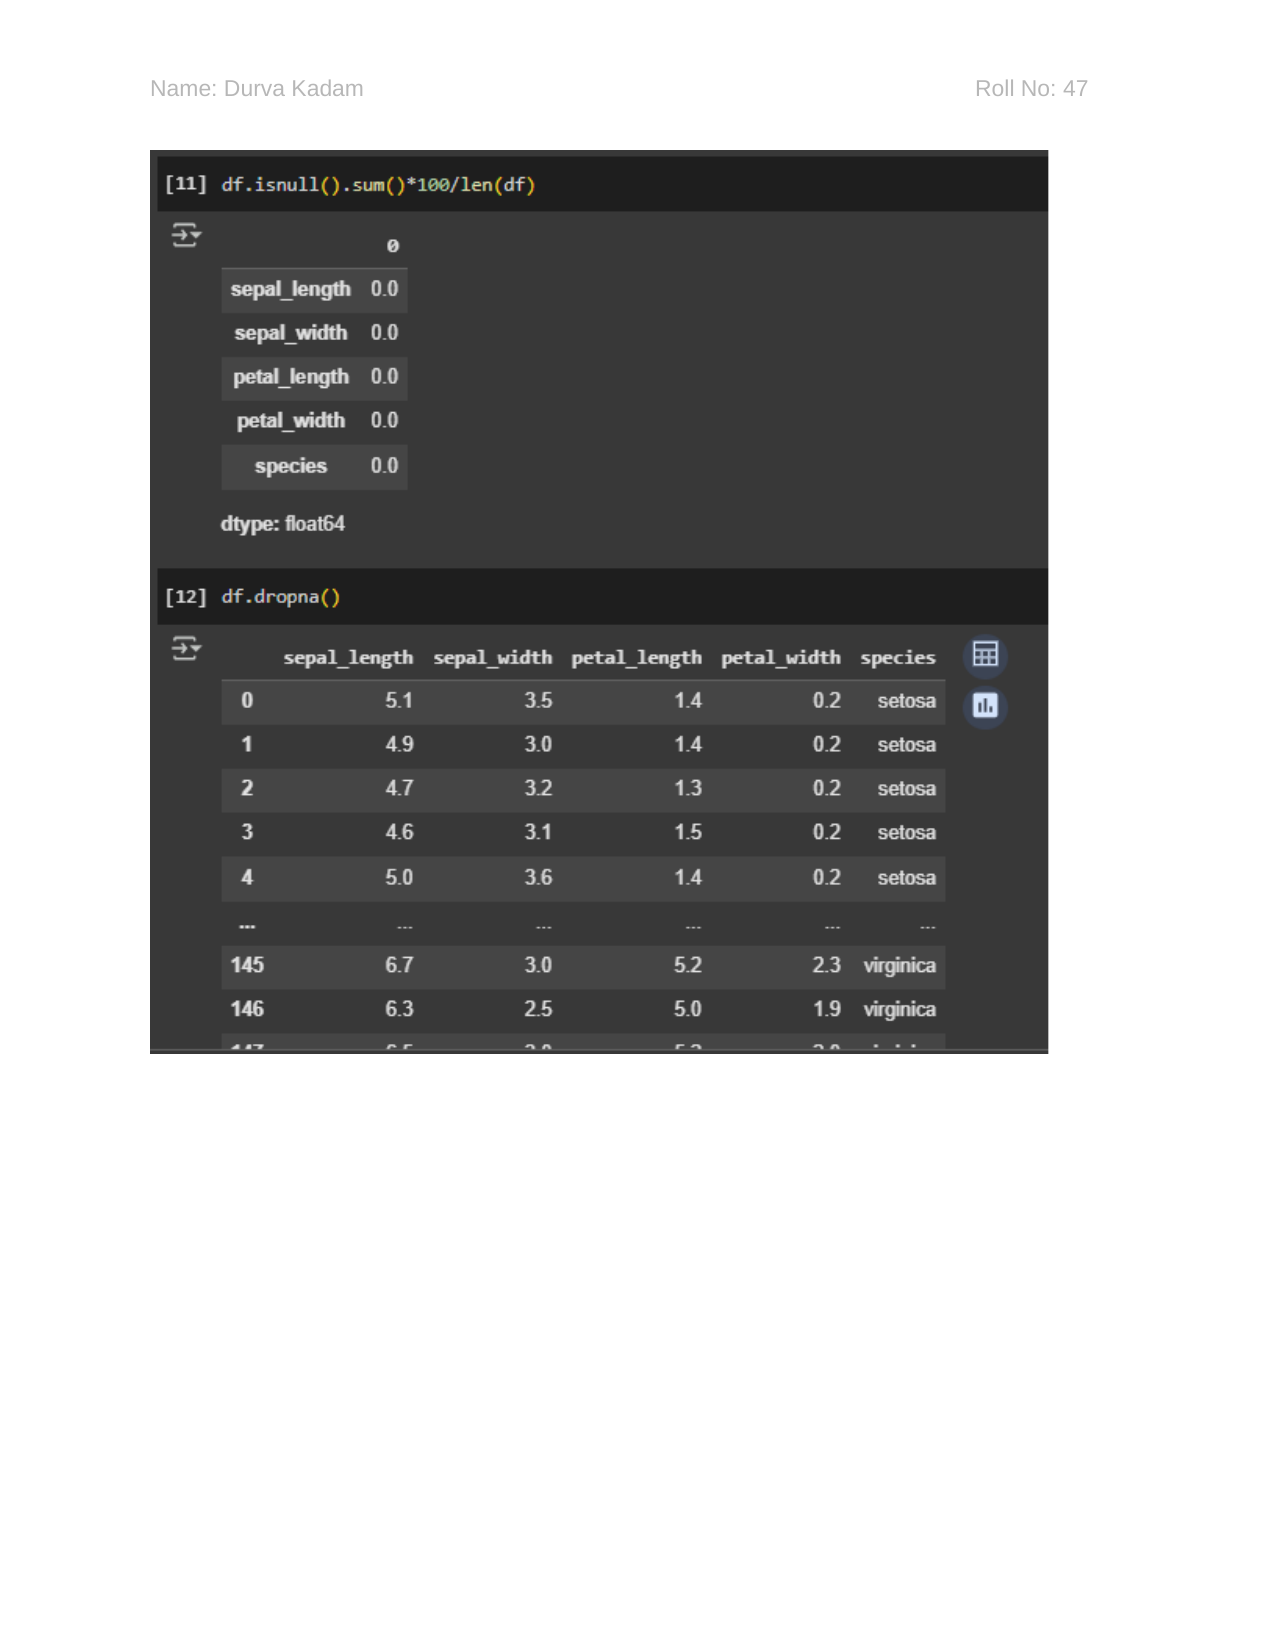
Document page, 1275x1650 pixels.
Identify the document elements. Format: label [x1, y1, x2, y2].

picture [150, 150, 1049, 1054]
